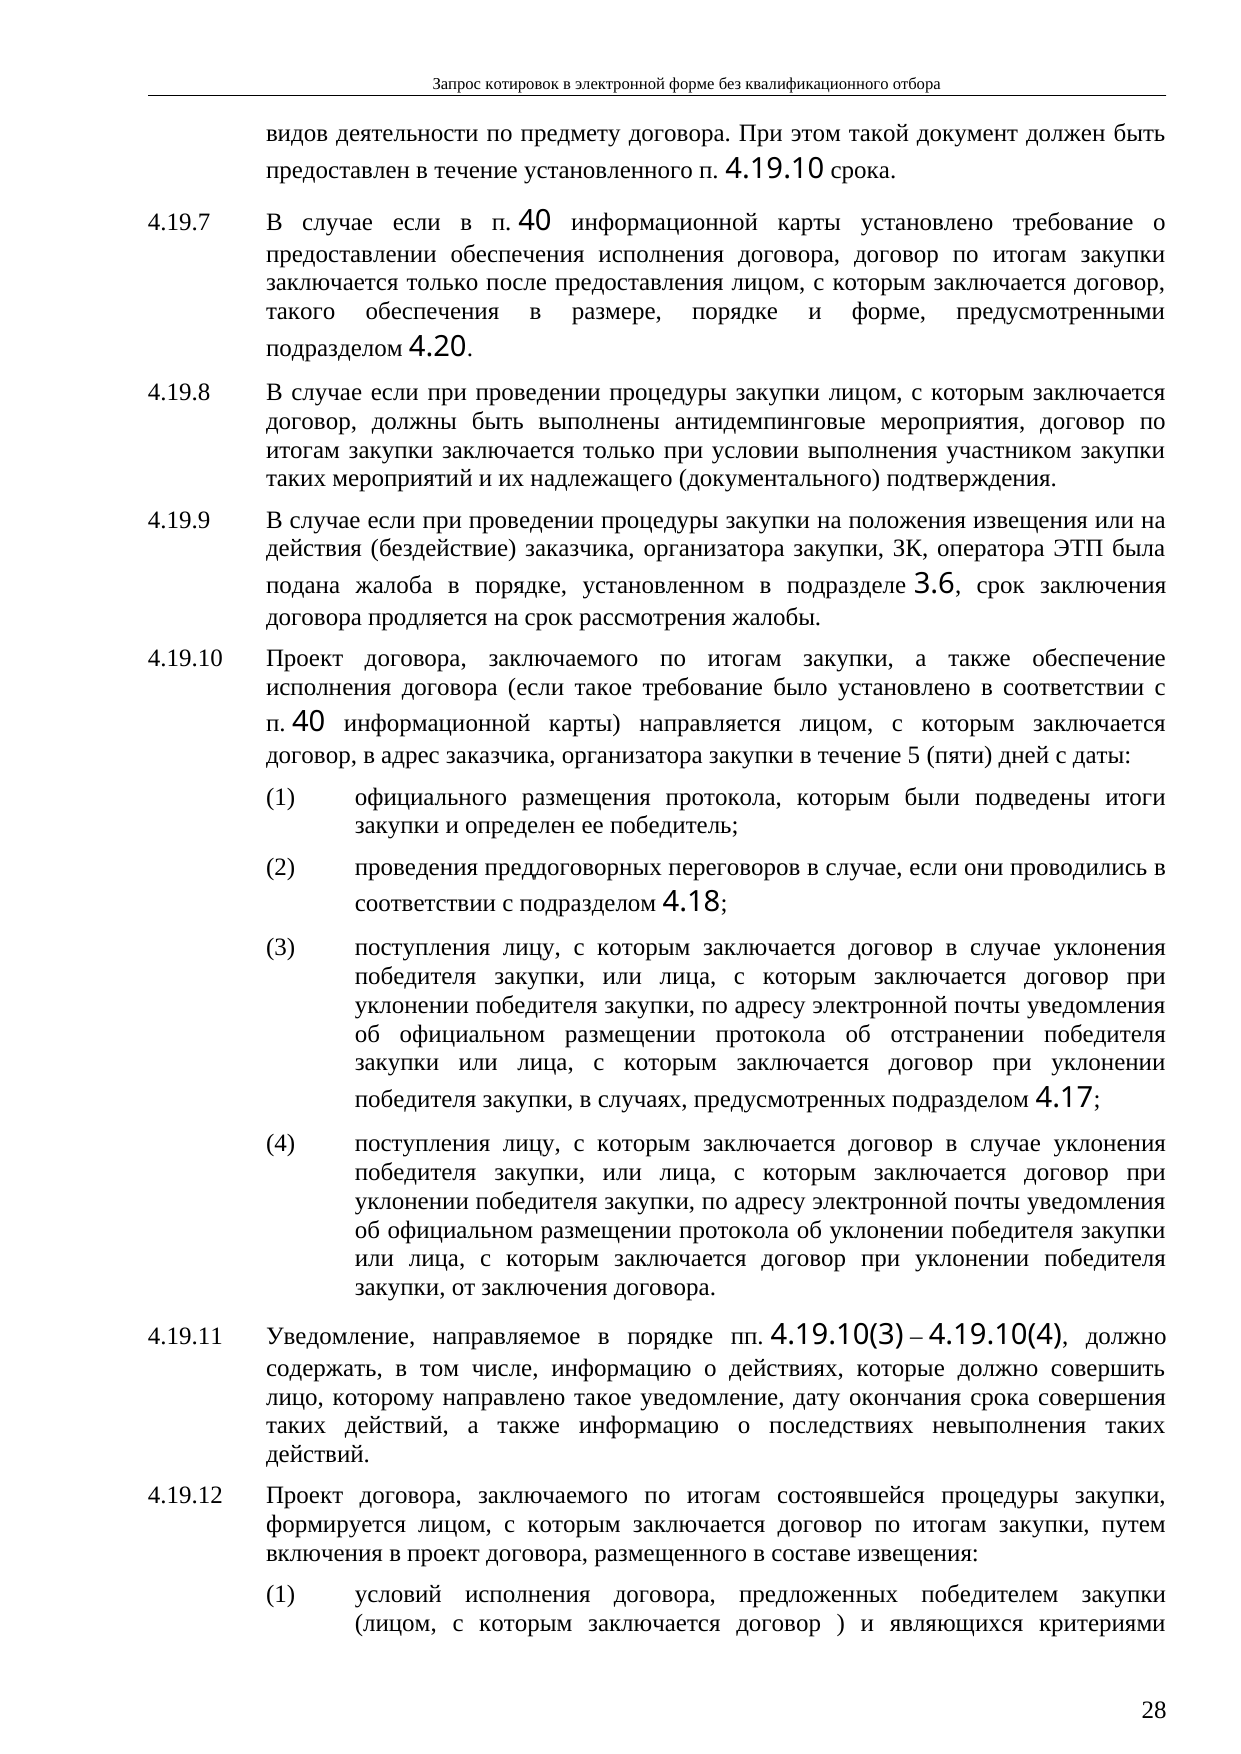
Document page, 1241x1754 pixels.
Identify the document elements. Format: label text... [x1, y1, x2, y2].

text проведения преддоговорных переговоров в случае, если они проводились в соответствии с подразделом 4.18; [266, 852, 1166, 920]
text В случае если при проведении процедуры закупки лицом, с которым заключается договор, должны быть выполнены антидемпинговые мероприятия, договор по итогам закупки заключается только при условии выполнения участником закупки таких мероприятий и их надлежащего (документального) подтверждения. [148, 377, 1166, 492]
text поступления лицу, с которым заключается договор в случае уклонения победителя закупки, или лица, с которым заключается договор при уклонении победителя закупки, по адресу электронной почты уведомления об официальном размещении протокола об уклонении победителя закупки или лица, с которым заключается договор при уклонении победителя закупки, от заключения договора. [266, 1128, 1166, 1301]
text В случае если в п. 34 информационной карты установлено требование о предоставлении обеспечения исполнения договора, договор по итогам закупки заключается только после предоставления лицом, с которым заключается договор, такого обеспечения в размере, порядке и форме, предусмотренными подразделом 4.20. [148, 199, 1166, 365]
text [266, 1579, 1166, 1637]
text поступления лицу, с которым заключается договор в случае уклонения победителя закупки, или лица, с которым заключается договор при уклонении победителя закупки, по адресу электронной почты уведомления об официальном размещении протокола об отстранении победителя закупки или лица, с которым заключается договор при уклонении победителя закупки, в случаях, предусмотренных подразделом 4.17; [266, 932, 1166, 1116]
text Проект договора, заключаемого по итогам состоявшейся процедуры закупки, формируется лицом, с которым заключается договор по итогам закупки, путем включения в проект договора, размещенного в составе извещения: [148, 1481, 1166, 1567]
text Уведомление, направляемое в порядке пп. 4.19.10(3) – 4.19.10(4), должно содержать, в том числе, информацию о действиях, которые должно совершить лицо, которому направлено такое уведомление, дату окончания срока совершения таких действий, а также информацию о последствиях невыполнения таких действий. [148, 1313, 1166, 1468]
text официального размещения протокола, которым были подведены итоги закупки и определен ее победитель; [266, 782, 1166, 839]
text Проект договора, заключаемого по итогам закупки, а также обеспечение исполнения договора (если такое требование было установлено в соответствии с п. 34 информационной карты) направляется лицом, с которым заключается договор, в адрес заказчика, организатора закупки в течение 5 (пяти) дней с даты: [148, 643, 1166, 769]
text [148, 118, 1166, 187]
text В случае если при проведении процедуры закупки на положения извещения или на действия (бездействие) заказчика, организатора закупки, ЗК, оператора ЭТП была подана жалоба в порядке, установленном в подразделе 3.6, срок заключения договора продляется на срок рассмотрения жалобы. [148, 505, 1166, 631]
